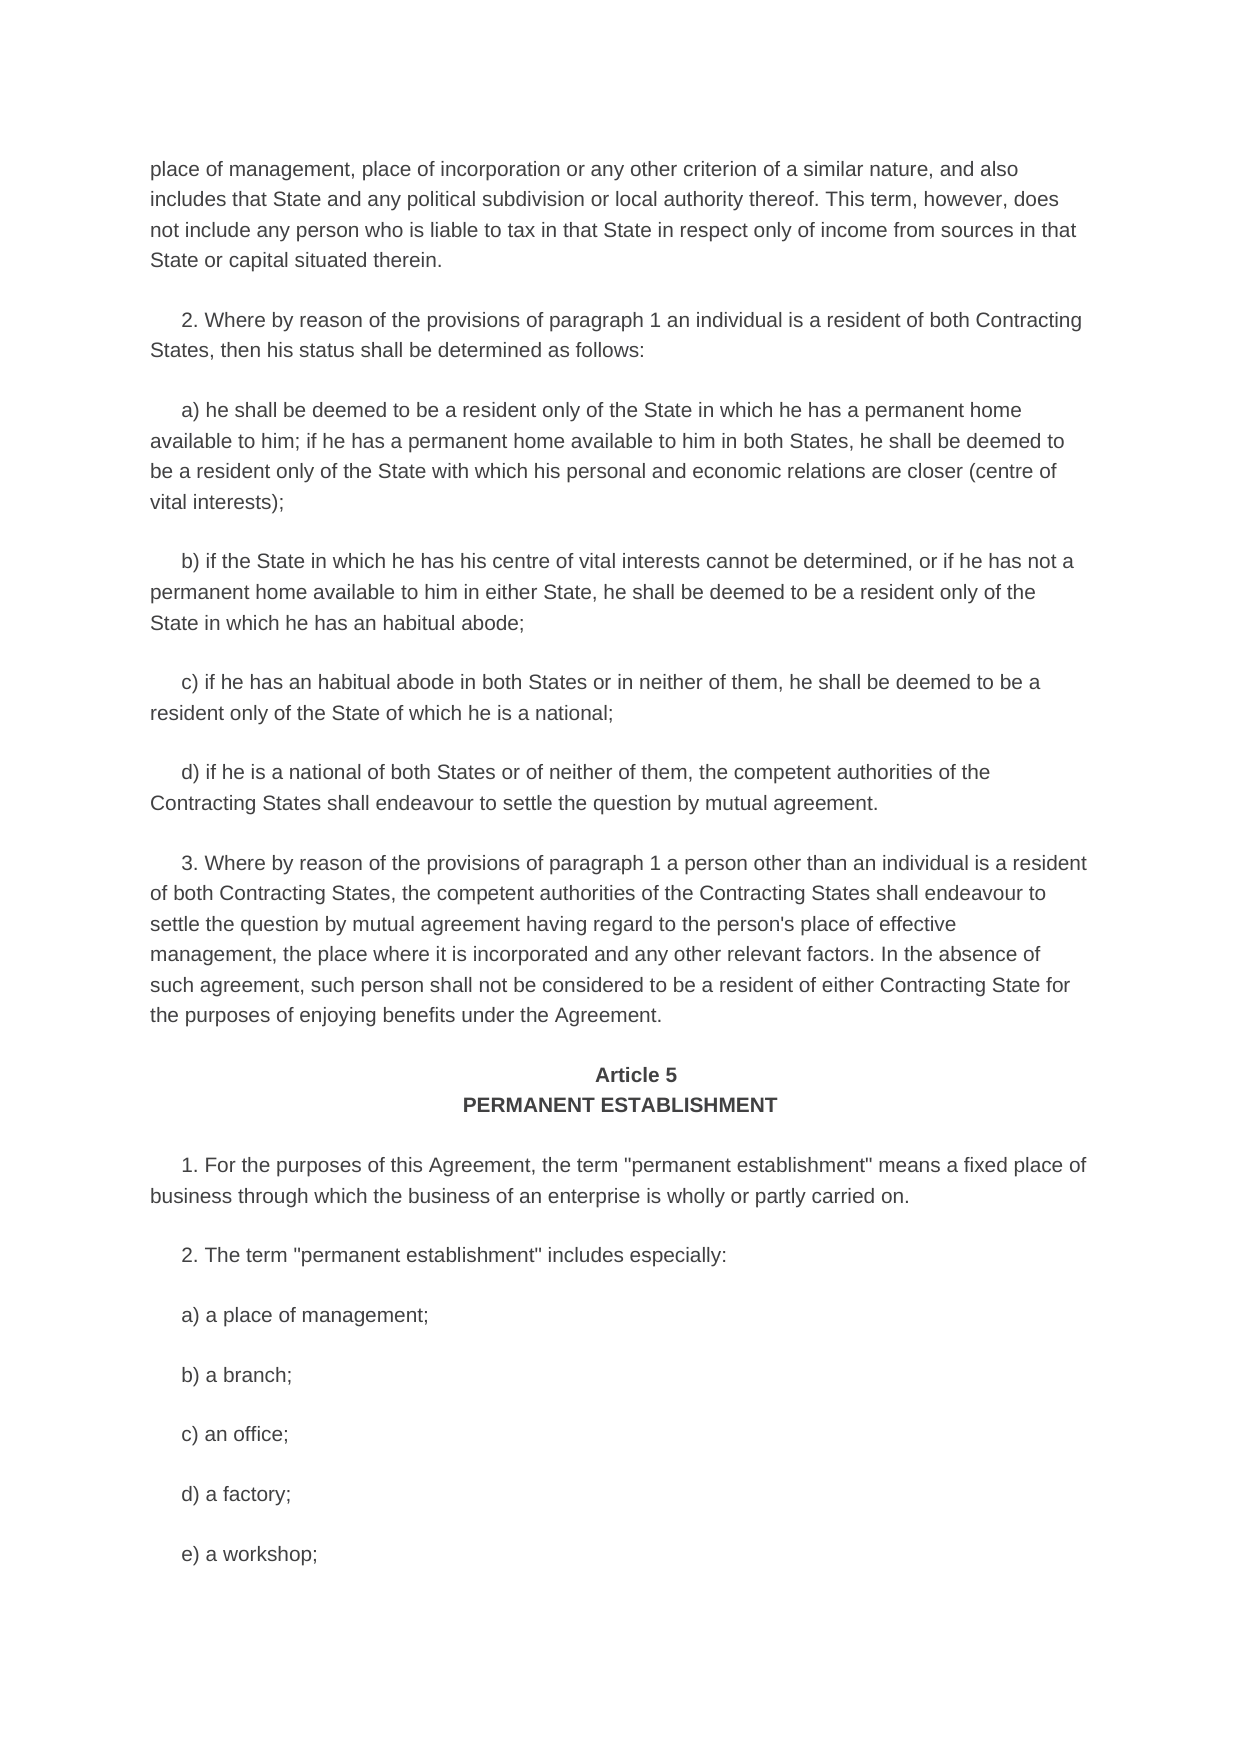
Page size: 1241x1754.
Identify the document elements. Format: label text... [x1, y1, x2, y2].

text c) if he has an habitual abode in both States or in neither of them, he shall be deemed to be a resident only of the State of which he is a national; [150, 663, 1090, 724]
text b) if the State in which he has his centre of vital interests cannot be determined, or if he has not a permanent home available to him in either State, he shall be deemed to be a resident only of the State in which he has an habitual abode; [150, 543, 1090, 634]
text a) he shall be deemed to be a resident only of the State in which he has a permanent home available to him; if he has a permanent home available to him in both States, he shall be deemed to be a resident only of the State with which his personal and economic relations are closer (centre of vital interests); [150, 391, 1090, 513]
text e) a workshop; [150, 1535, 1090, 1566]
text c) an office; [150, 1416, 1090, 1446]
text a) a place of management; [150, 1296, 1090, 1327]
text 2. Where by reason of the provisions of paragraph 1 an individual is a resident of both Contracting States, then his status shall be determined as follows: [150, 301, 1090, 362]
text b) a branch; [150, 1356, 1090, 1386]
text 3. Where by reason of the provisions of paragraph 1 a person other than an individual is a resident of both Contracting States, the competent authorities of the Contracting States shall endeavour to settle the question by mutual agreement having regard to the person's place of effective management, the place where it is incorporated and any other relevant factors. In the absence of such agreement, such person shall not be considered to be a resident of either Contracting State for the purposes of enjoying benefits under the Agreement. [150, 844, 1090, 1027]
text 2. The term "permanent establishment" includes especially: [150, 1237, 1090, 1267]
text 1. For the purposes of this Agreement, the term "permanent establishment" means a fixed place of business through which the business of an enterprise is wholly or partly carried on. [150, 1146, 1090, 1207]
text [150, 150, 1090, 272]
text d) if he is a national of both States or of neither of them, the competent authorities of the Contracting States shall endeavour to settle the question by mutual agreement. [150, 754, 1090, 815]
text Article 5 PERMANENT ESTABLISHMENT [150, 1056, 1090, 1117]
text d) a factory; [150, 1475, 1090, 1506]
